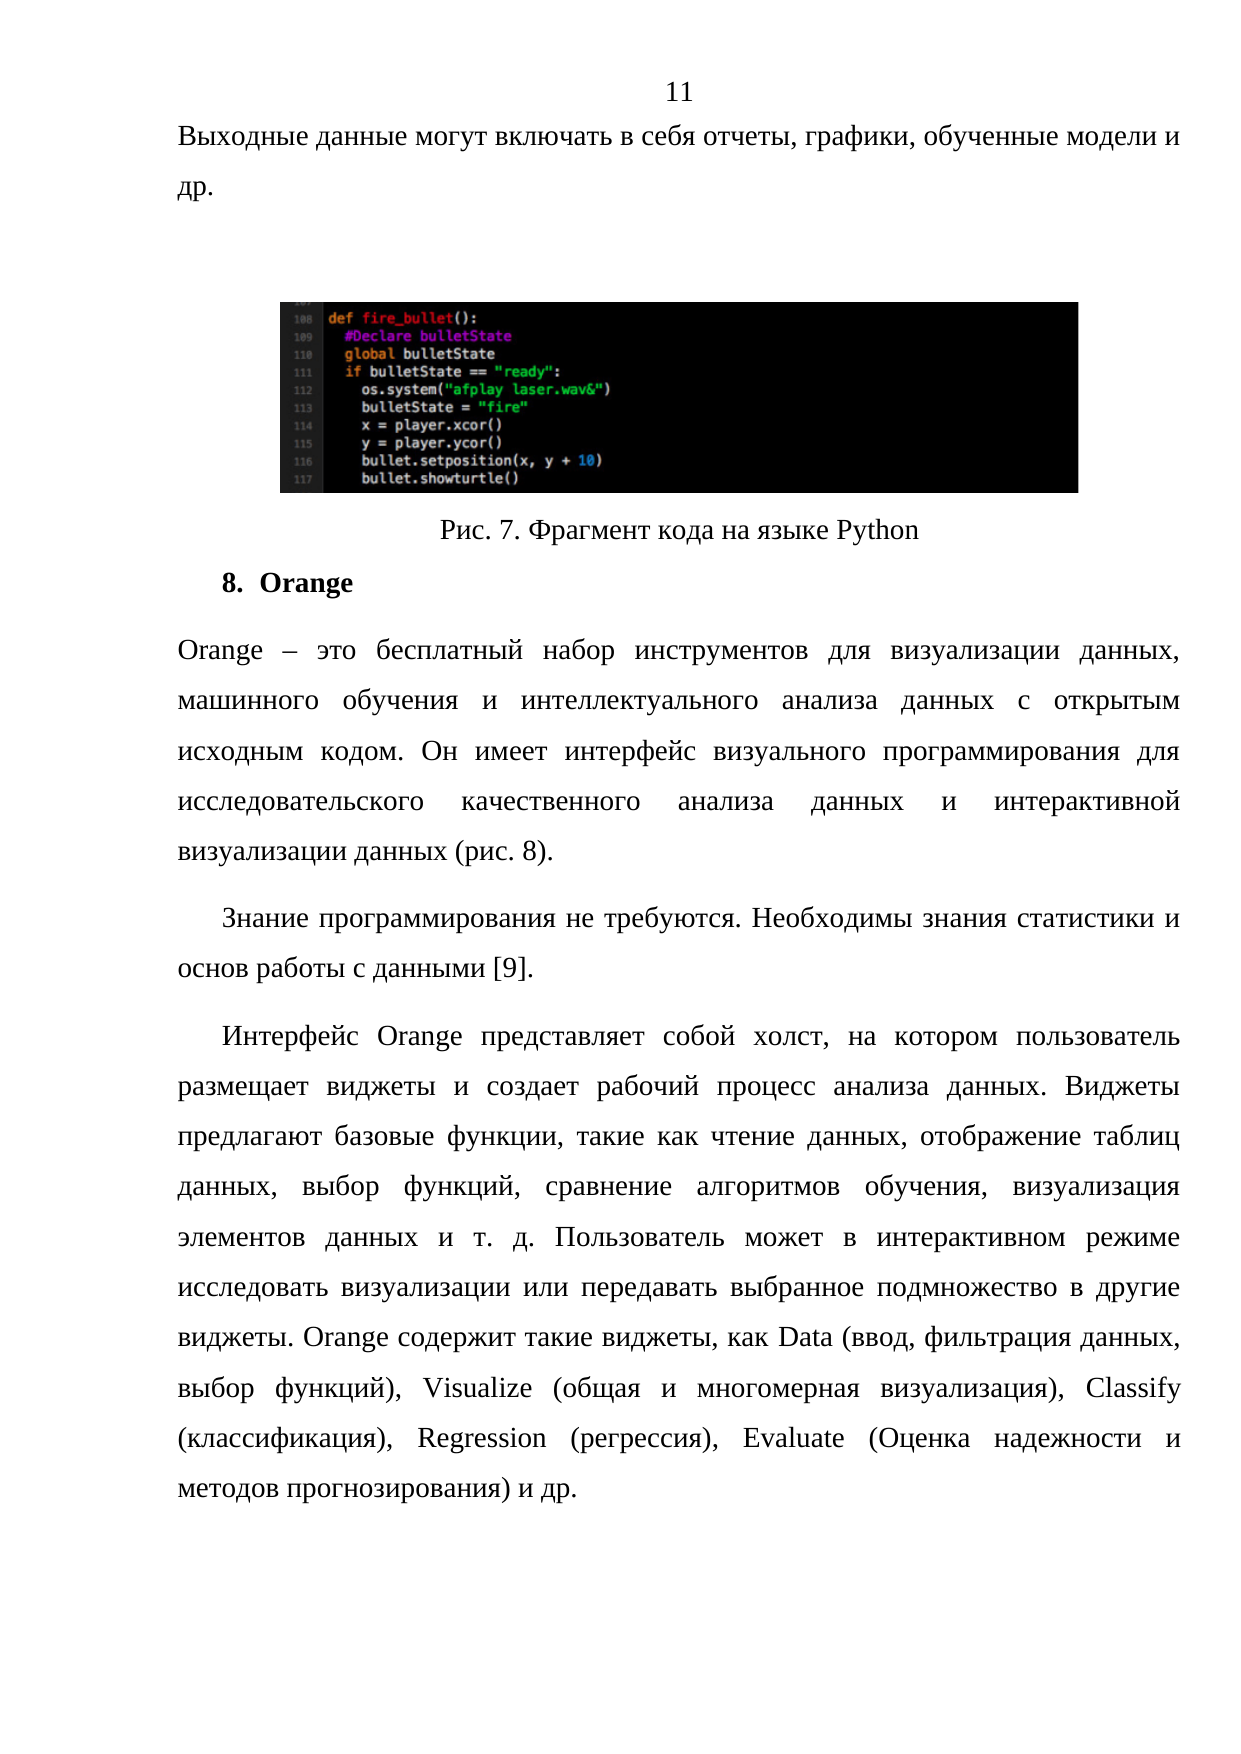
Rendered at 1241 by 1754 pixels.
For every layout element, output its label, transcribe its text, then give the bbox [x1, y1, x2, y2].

text Рис. 7. Фрагмент кода на языке Python [177, 512, 1181, 546]
text Интерфейс Orange представляет собой холст, на котором пользователь размещает виджеты и создает рабочий процесс анализа данных. Виджеты предлагают базовые функции, такие как чтение данных, отображение таблиц данных, выбор функций, сравнение алгоритмов обучения, визуализация элементов данных и т. д. Пользователь может в интерактивном режиме исследовать визуализации или передавать выбранное подмножество в другие виджеты. Orange содержит такие виджеты, как Data (ввод, фильтрация данных, выбор функций), Visualize (общая и многомерная визуализация), Classify (классификация), Regression (регрессия), Evaluate (Оценка надежности и методов прогнозирования) и др. [177, 1018, 1181, 1504]
text Знание программирования не требуются. Необходимы знания статистики и основ работы с данными [9]. [177, 900, 1181, 984]
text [177, 118, 1181, 202]
text Orange – это бесплатный набор инструментов для визуализации данных, машинного обучения и интеллектуального анализа данных с открытым исходным кодом. Он имеет интерфейс визуального программирования для исследовательского качественного анализа данных и интерактивной визуализации данных (рис. 8). [177, 632, 1181, 867]
list Orange [222, 565, 1181, 599]
picture [280, 302, 1079, 493]
